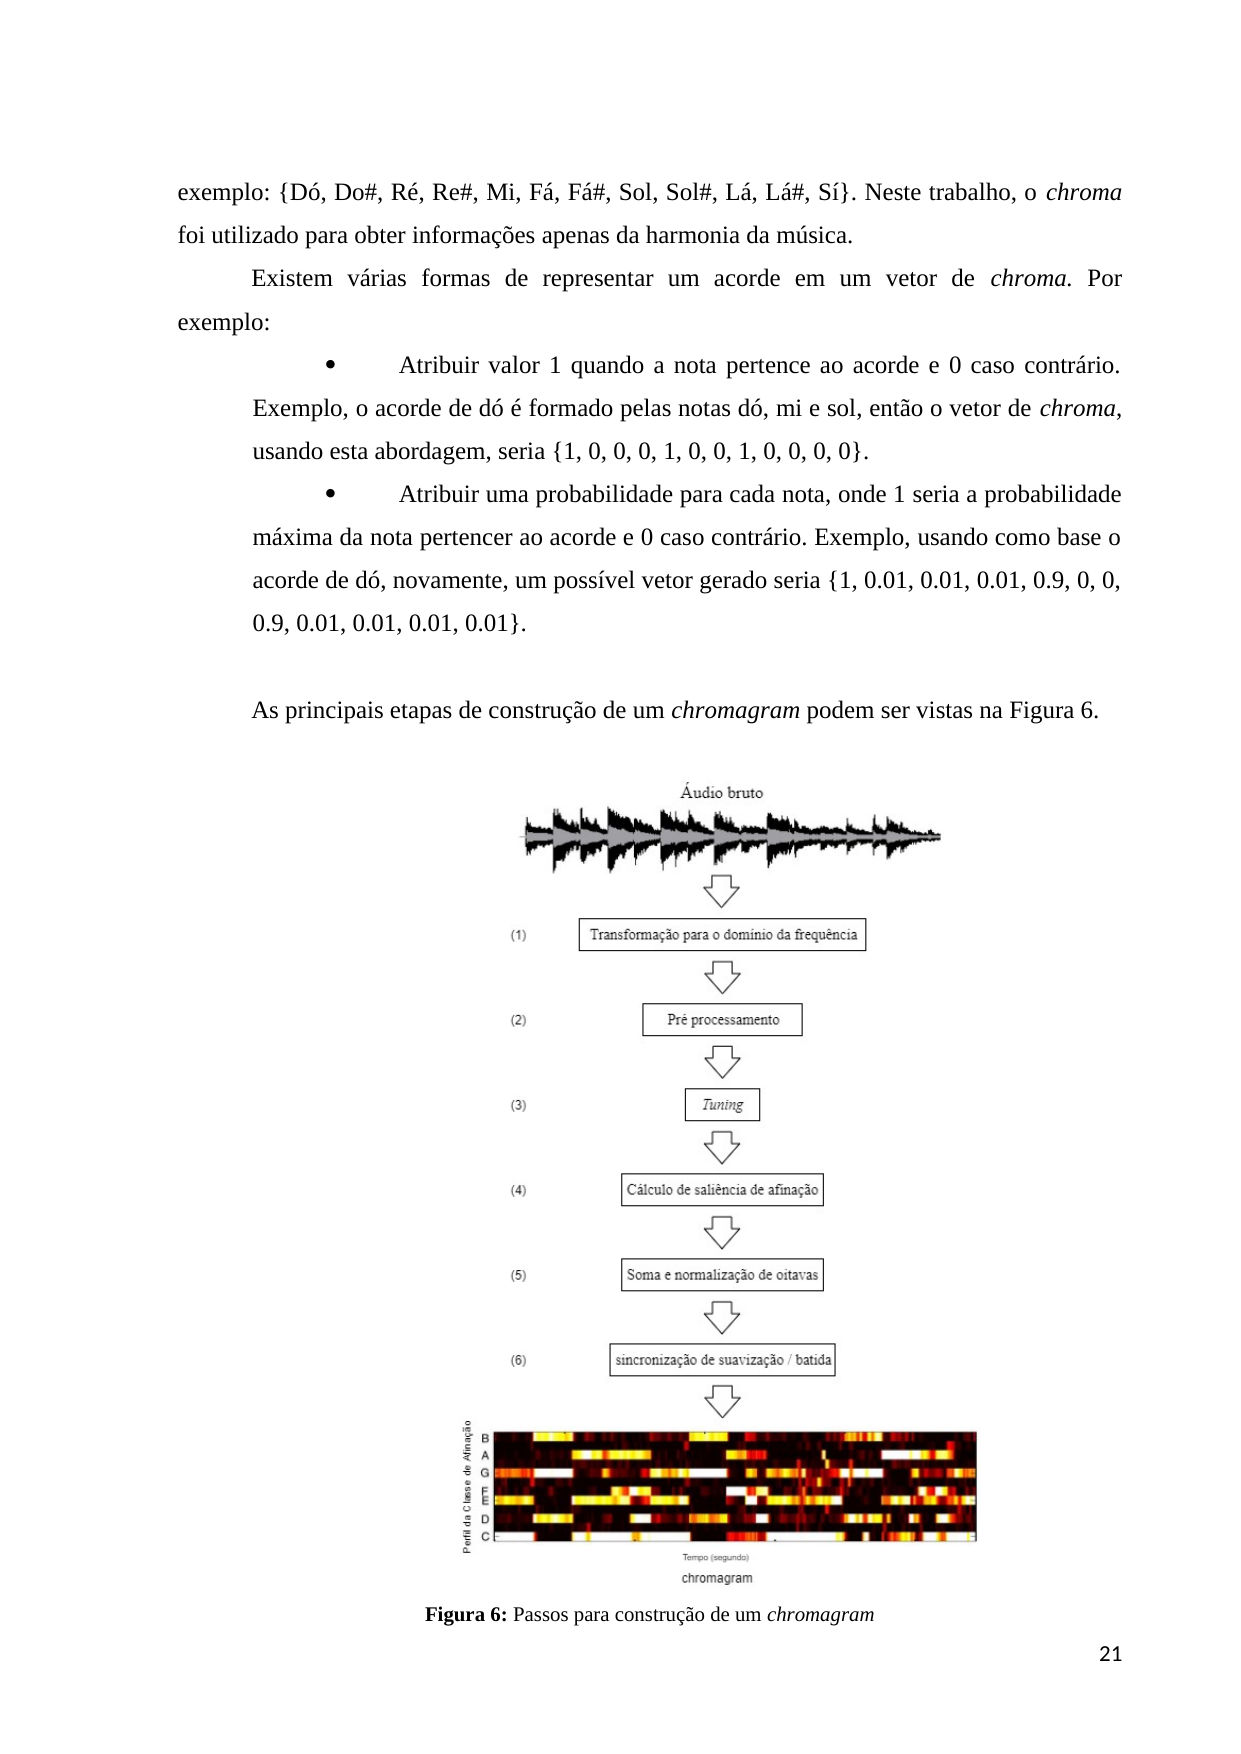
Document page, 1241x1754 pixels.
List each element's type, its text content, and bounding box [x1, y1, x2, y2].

text As principais etapas de construção de um chromagram podem ser vistas na Figura 6. [177, 695, 1122, 723]
text Existem várias formas de representar um acorde em um vetor de chroma. Por exemplo: [177, 263, 1122, 335]
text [177, 177, 1122, 249]
picture [392, 781, 981, 1589]
text Figura 6: Passos para construção de um chromagram [177, 1602, 1122, 1626]
list Atribuir valor 1 quando a nota pertence ao acorde e 0 caso contrário. Exemplo, o acorde de dó é formado pelas notas dó, mi e sol, então o vetor de chroma, usando esta abordagem, seria {1, 0, 0, 0, 1, 0, 0, 1, 0, 0, 0, 0}. [252, 350, 1122, 465]
list Atribuir uma probabilidade para cada nota, onde 1 seria a probabilidade máxima da nota pertencer ao acorde e 0 caso contrário. Exemplo, usando como base o acorde de dó, novamente, um possível vetor gerado seria {1, 0.01, 0.01, 0.01, 0.9, 0, 0, 0.9, 0.01, 0.01, 0.01, 0.01}. [252, 479, 1122, 637]
